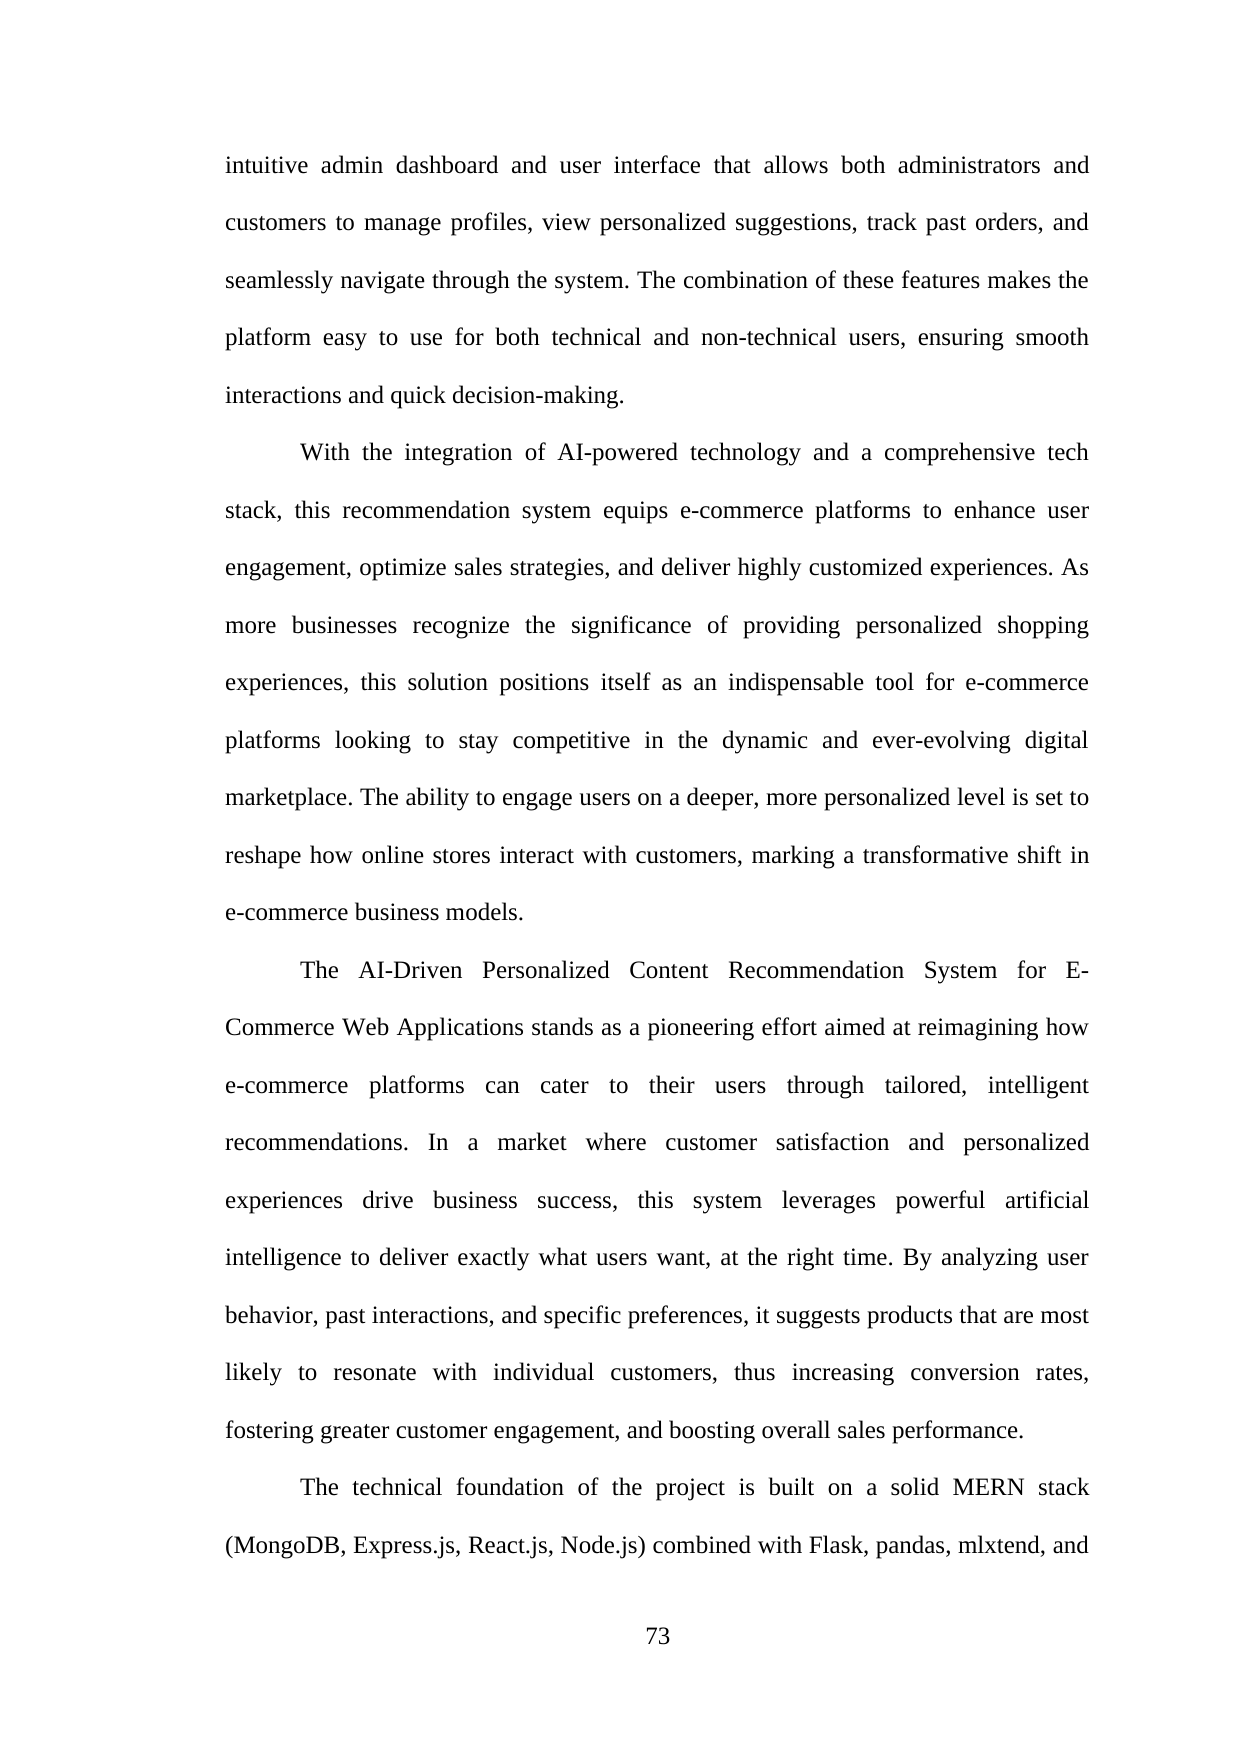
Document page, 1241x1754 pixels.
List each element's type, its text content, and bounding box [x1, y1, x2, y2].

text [225, 150, 1090, 409]
text The AI-Driven Personalized Content Recommendation System for E-Commerce Web Applications stands as a pioneering effort aimed at reimagining how e-commerce platforms can cater to their users through tailored, intelligent recommendations. In a market where customer satisfaction and personalized experiences drive business success, this system leverages powerful artificial intelligence to deliver exactly what users want, at the right time. By analyzing user behavior, past interactions, and specific preferences, it suggests products that are most likely to resonate with individual customers, thus increasing conversion rates, fostering greater customer engagement, and boosting overall sales performance. [225, 955, 1090, 1444]
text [225, 1472, 1090, 1559]
text With the integration of AI-powered technology and a comprehensive tech stack, this recommendation system equips e-commerce platforms to enhance user engagement, optimize sales strategies, and deliver highly customized experiences. As more businesses recognize the significance of providing personalized shopping experiences, this solution positions itself as an indispensable tool for e-commerce platforms looking to stay competitive in the dynamic and ever-evolving digital marketplace. The ability to engage users on a deeper, more personalized level is set to reshape how online stores interact with customers, marking a transformative shift in e-commerce business models. [225, 437, 1090, 926]
